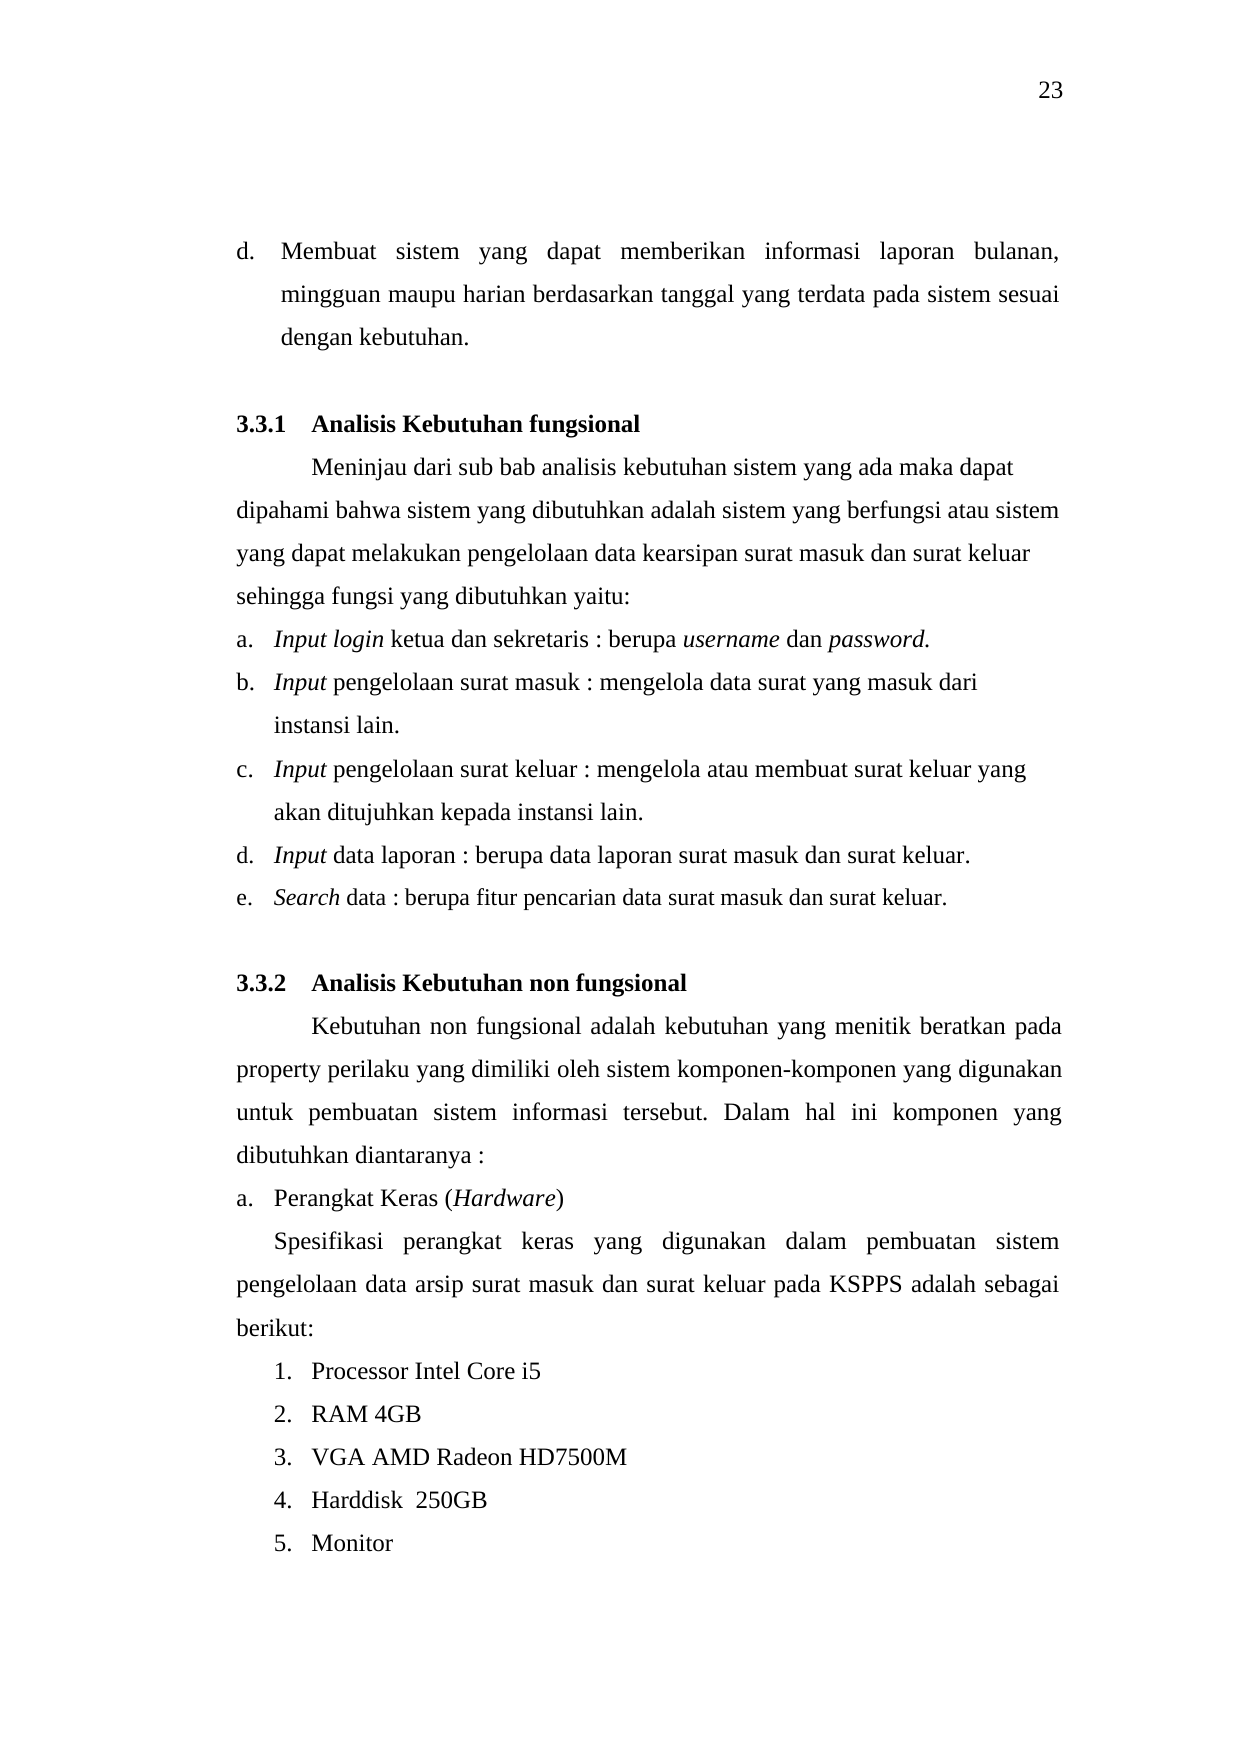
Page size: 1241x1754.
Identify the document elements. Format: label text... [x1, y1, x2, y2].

list Processor Intel Core i5 [274, 1356, 1060, 1384]
list Input login ketua dan sekretaris : berupa username dan password. [236, 624, 1060, 653]
list Search data : berupa fitur pencarian data surat masuk dan surat keluar. [236, 883, 1060, 911]
text Meninjau dari sub bab analisis kebutuhan sistem yang ada maka dapat dipahami bahwa sistem yang dibutuhkan adalah sistem yang berfungsi atau sistem yang dapat melakukan pengelolaan data kearsipan surat masuk dan surat keluar sehingga fungsi yang dibutuhkan yaitu: [236, 452, 1063, 610]
list Analisis Kebutuhan non fungsional [236, 968, 1060, 996]
list Input data laporan : berupa data laporan surat masuk dan surat keluar. [236, 840, 1060, 869]
list Monitor [274, 1528, 1060, 1557]
text Kebutuhan non fungsional adalah kebutuhan yang menitik beratkan pada property perilaku yang dimiliki oleh sistem komponen-komponen yang digunakan untuk pembuatan sistem informasi tersebut. Dalam hal ini komponen yang dibutuhkan diantaranya : [236, 1011, 1063, 1169]
list Membuat sistem yang dapat memberikan informasi laporan bulanan, mingguan maupu harian berdasarkan tanggal yang terdata pada sistem sesuai dengan kebutuhan. [236, 236, 1060, 351]
list Perangkat Keras (Hardware) [236, 1183, 1060, 1212]
list VGA AMD Radeon HD7500M [274, 1442, 1060, 1471]
list Input pengelolaan surat keluar : mengelola atau membuat surat keluar yang akan ditujuhkan kepada instansi lain. [236, 754, 1060, 826]
list Analisis Kebutuhan fungsional [236, 409, 1060, 437]
list Input pengelolaan surat masuk : mengelola data surat yang masuk dari instansi lain. [236, 667, 1060, 739]
text Spesifikasi perangkat keras yang digunakan dalam pembuatan sistem pengelolaan data arsip surat masuk dan surat keluar pada KSPPS adalah sebagai berikut: [236, 1226, 1060, 1341]
list RAM 4GB [274, 1399, 1060, 1428]
list Harddisk 250GB [274, 1485, 1060, 1514]
